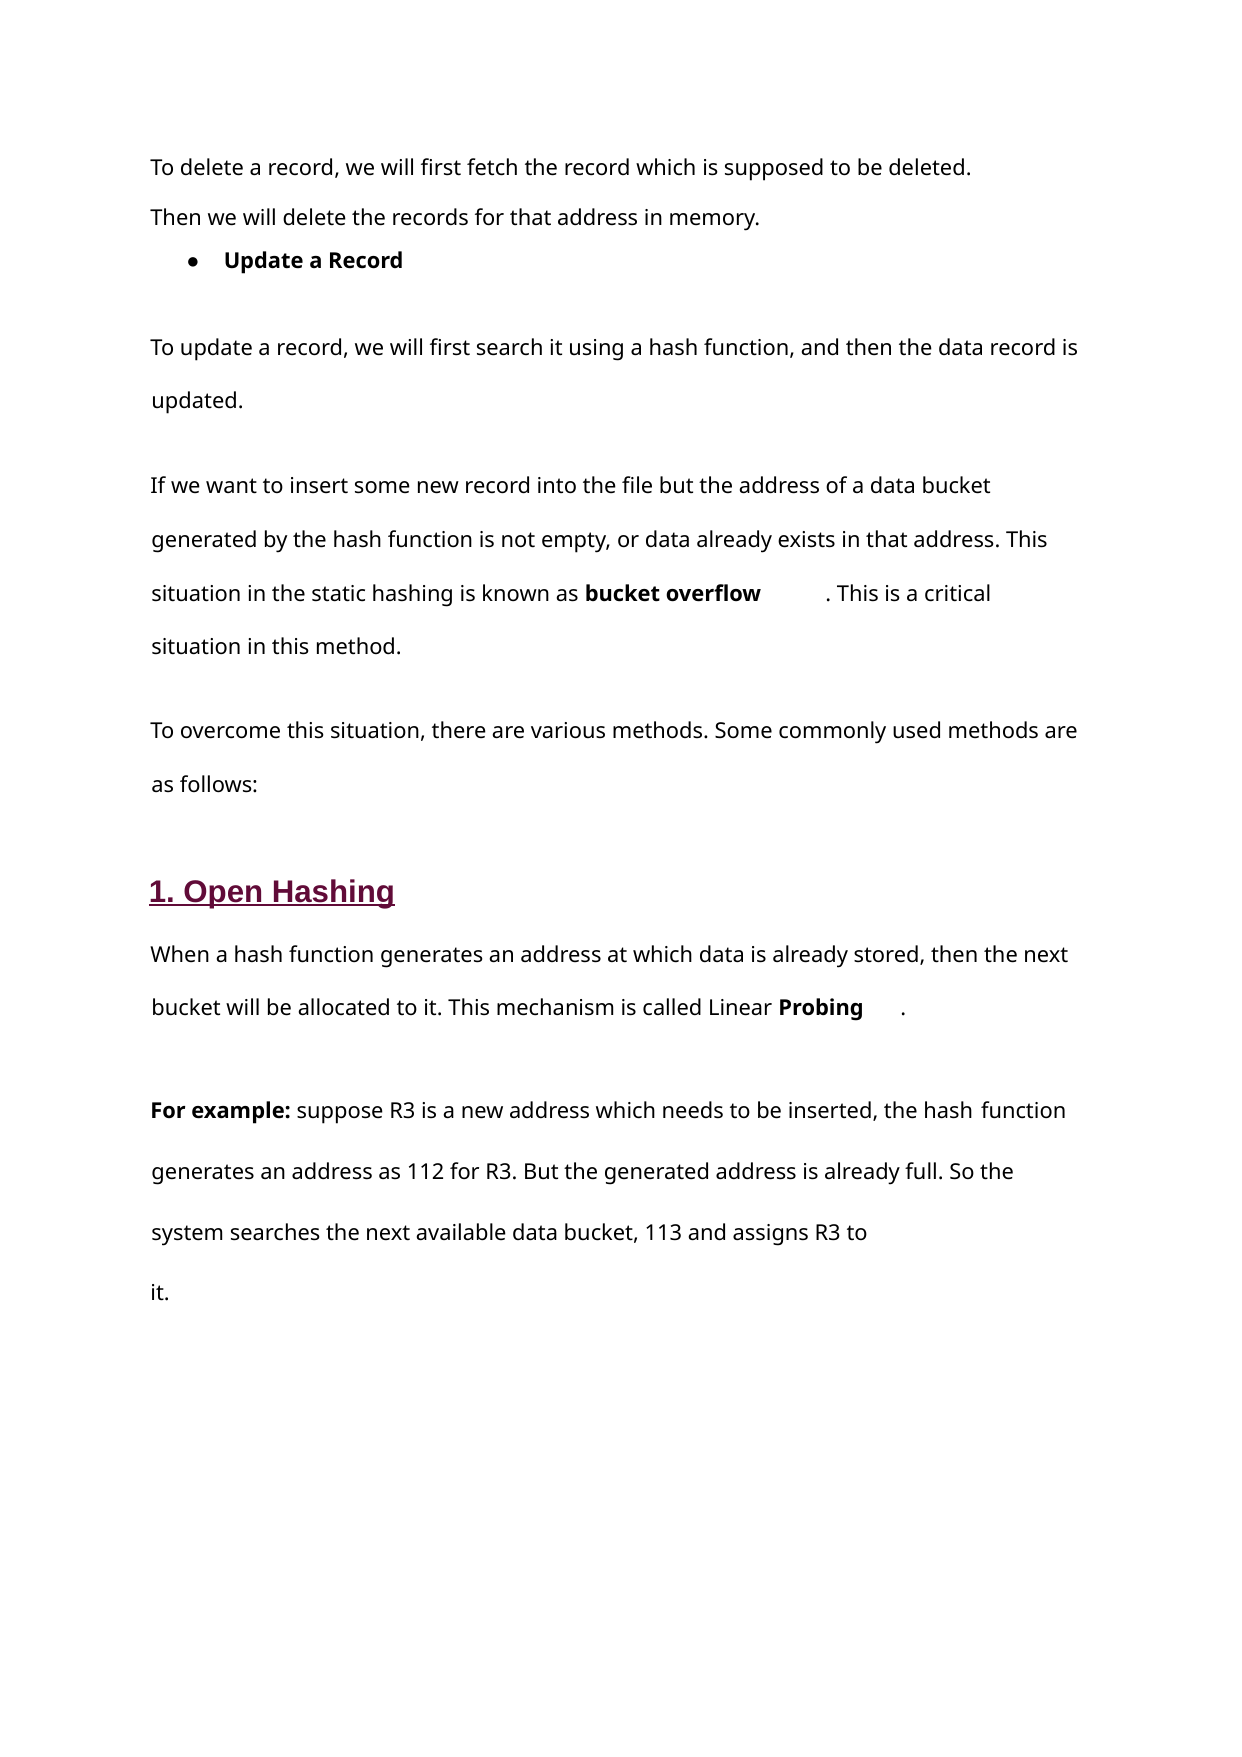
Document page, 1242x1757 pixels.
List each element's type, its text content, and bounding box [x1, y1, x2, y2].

text it. [150, 1277, 1091, 1307]
list Update a Record [186, 245, 1181, 275]
subtitle 1. Open Hashing [148, 873, 1181, 909]
text For example: suppose R3 is a new address which needs to be inserted, the hash​ function generates an address as 112 for R3. But the generated address is already full. So the system searches the next available data bucket, 113 and assigns R3 to [150, 1095, 1091, 1246]
text When a hash function generates an address at which data is already stored, then the next bucket will be allocated to it. This mechanism is called Linear Probing​ .​ [150, 939, 1091, 1022]
text Then we will delete the records for that address in memory. [150, 202, 1091, 232]
text To delete a record, we will first fetch the record which is supposed to be deleted. [150, 152, 1091, 181]
text To overcome this situation, there are various methods. Some commonly used methods are as follows: [150, 715, 1091, 799]
text If we want to insert some new record into the file but the address of a data bucket generated by the hash function is not empty, or data already exists in that address. This situation in the static hashing is known as bucket overflow​ . This is a critical​ situation in this method. [150, 470, 1091, 661]
text To update a record, we will first search it using a hash function, and then the data record is updated. [150, 332, 1091, 415]
